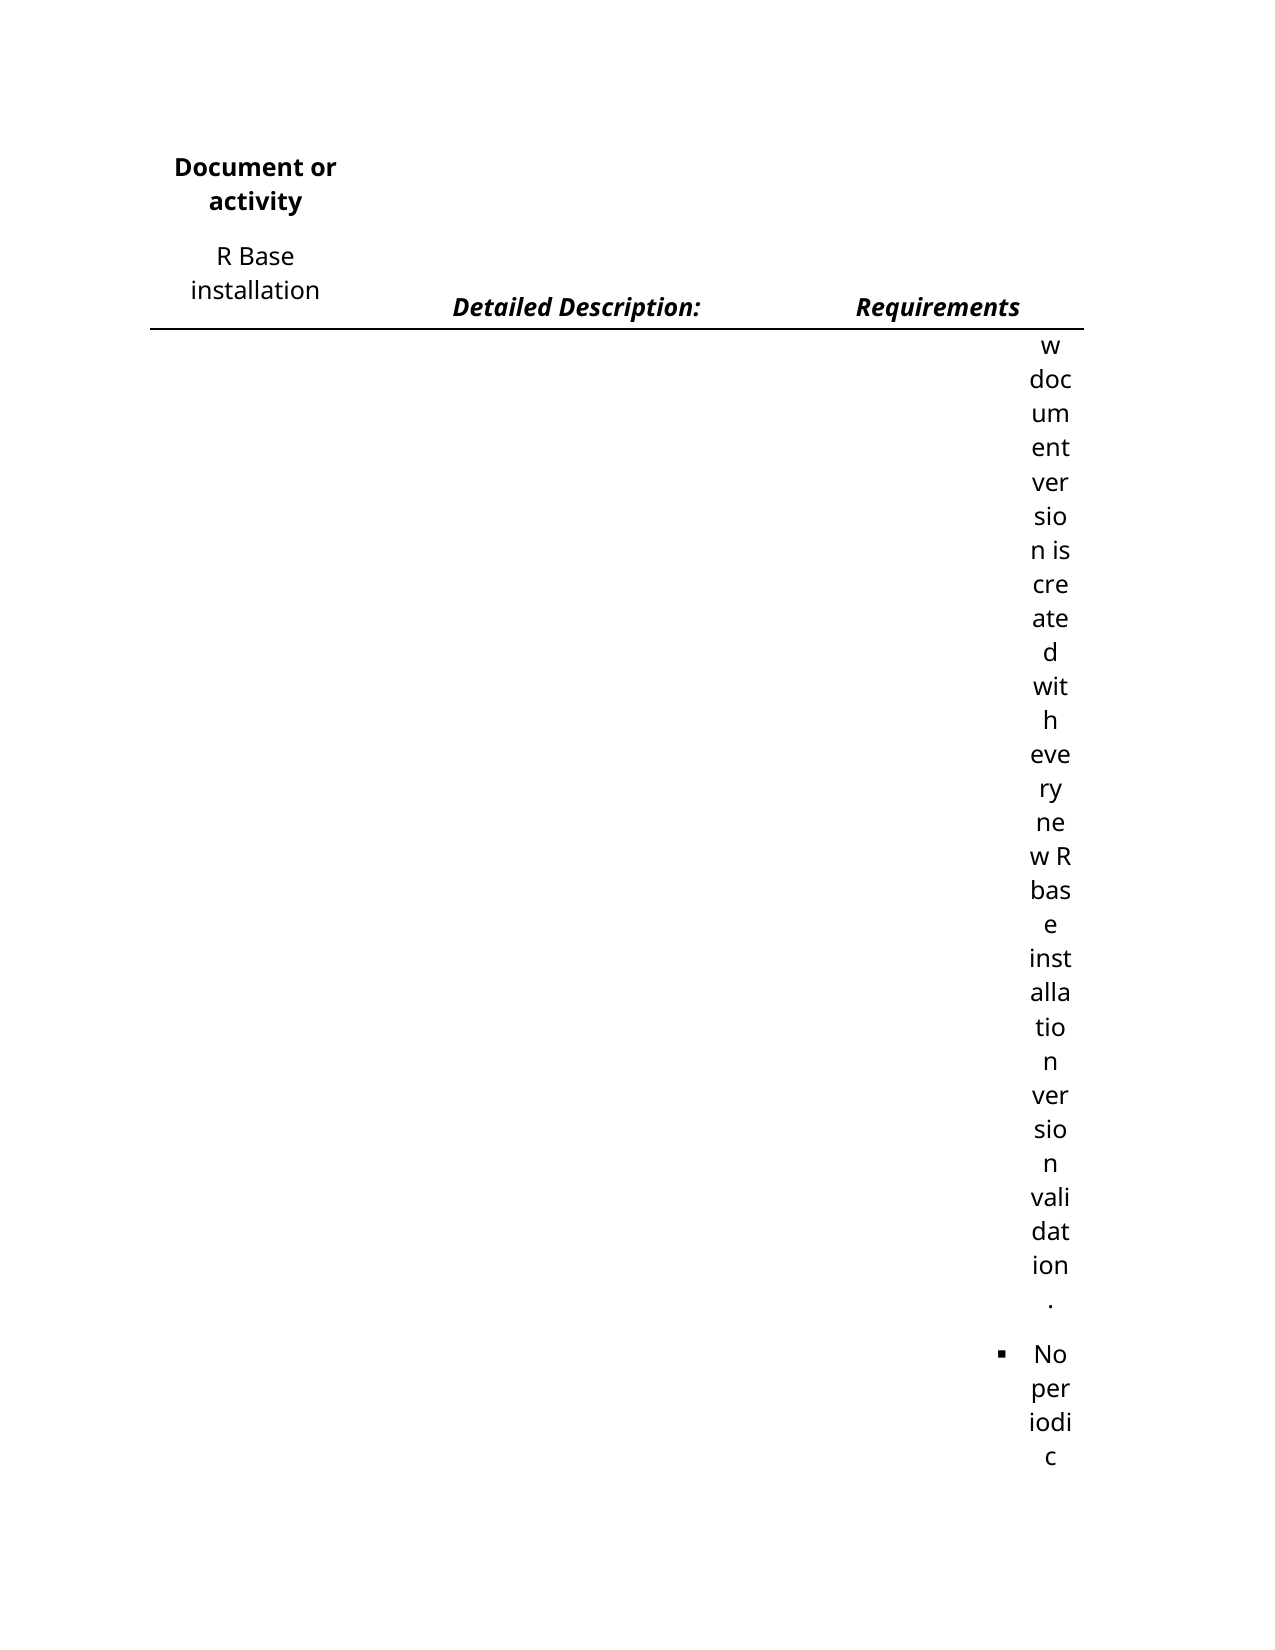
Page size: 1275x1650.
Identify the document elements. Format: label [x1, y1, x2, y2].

table_header [139, 150, 1114, 1473]
